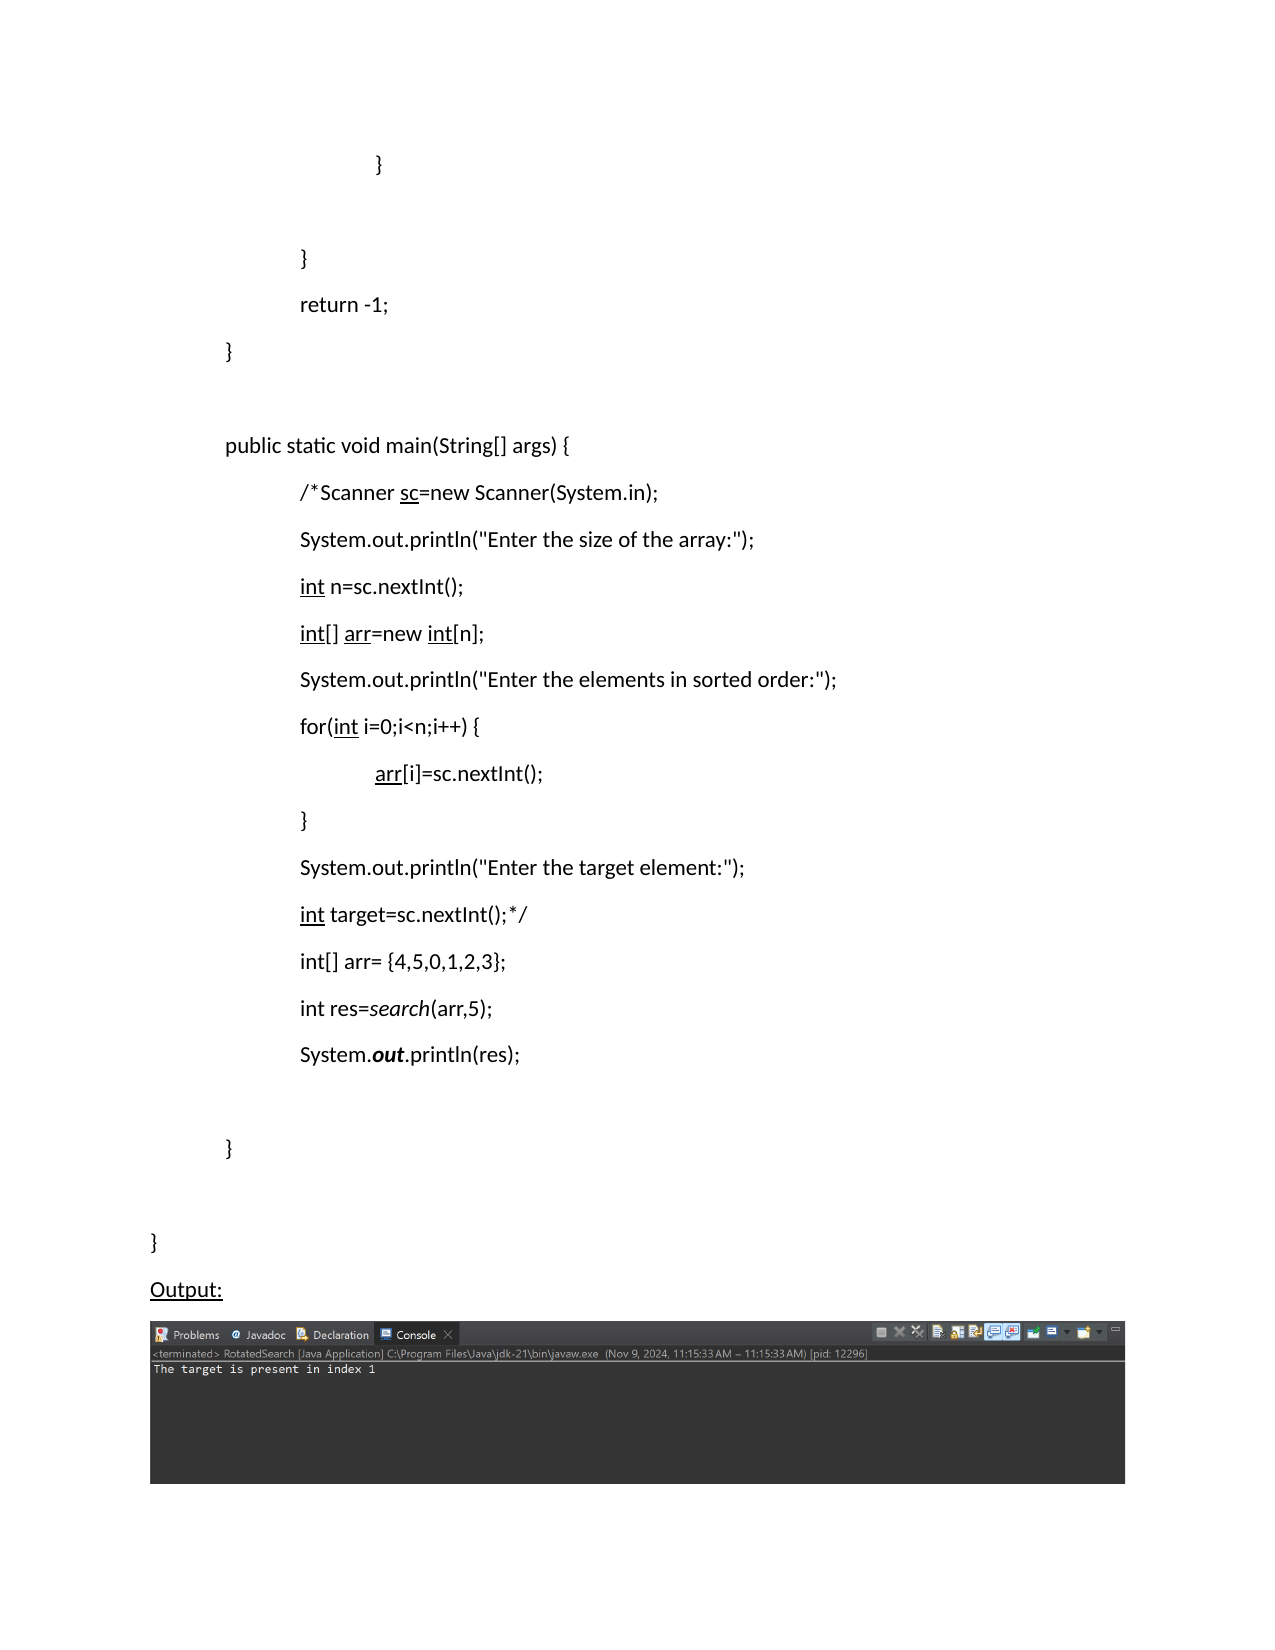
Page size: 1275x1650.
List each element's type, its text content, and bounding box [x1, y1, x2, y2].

text arr[i]=sc.nextInt(); [150, 759, 1125, 787]
text System.out.println("Enter the elements in sorted order:"); [150, 666, 1125, 694]
text System.out.println("Enter the size of the array:"); [150, 525, 1125, 553]
text return -1; [150, 291, 1125, 319]
picture [150, 1321, 1125, 1484]
text for(int i=0;i<n;i++) { [150, 712, 1125, 741]
text Output: [150, 1275, 1125, 1303]
text } [150, 1134, 1125, 1162]
text } [150, 337, 1125, 366]
text } [150, 244, 1125, 272]
text System.out.println("Enter the target element:"); [150, 853, 1125, 881]
text int[] arr= {4,5,0,1,2,3}; [150, 947, 1125, 975]
text int res=search(arr,5); [150, 994, 1125, 1022]
text System.out.println(res); [150, 1041, 1125, 1069]
text } [150, 150, 1125, 178]
text int target=sc.nextInt();*/ [150, 900, 1125, 928]
text public static void main(String[] args) { [150, 431, 1125, 459]
text /*Scanner sc=new Scanner(System.in); [150, 478, 1125, 506]
text } [150, 1228, 1125, 1256]
text } [150, 806, 1125, 834]
text int[] arr=new int[n]; [150, 619, 1125, 647]
text int n=sc.nextInt(); [150, 572, 1125, 600]
